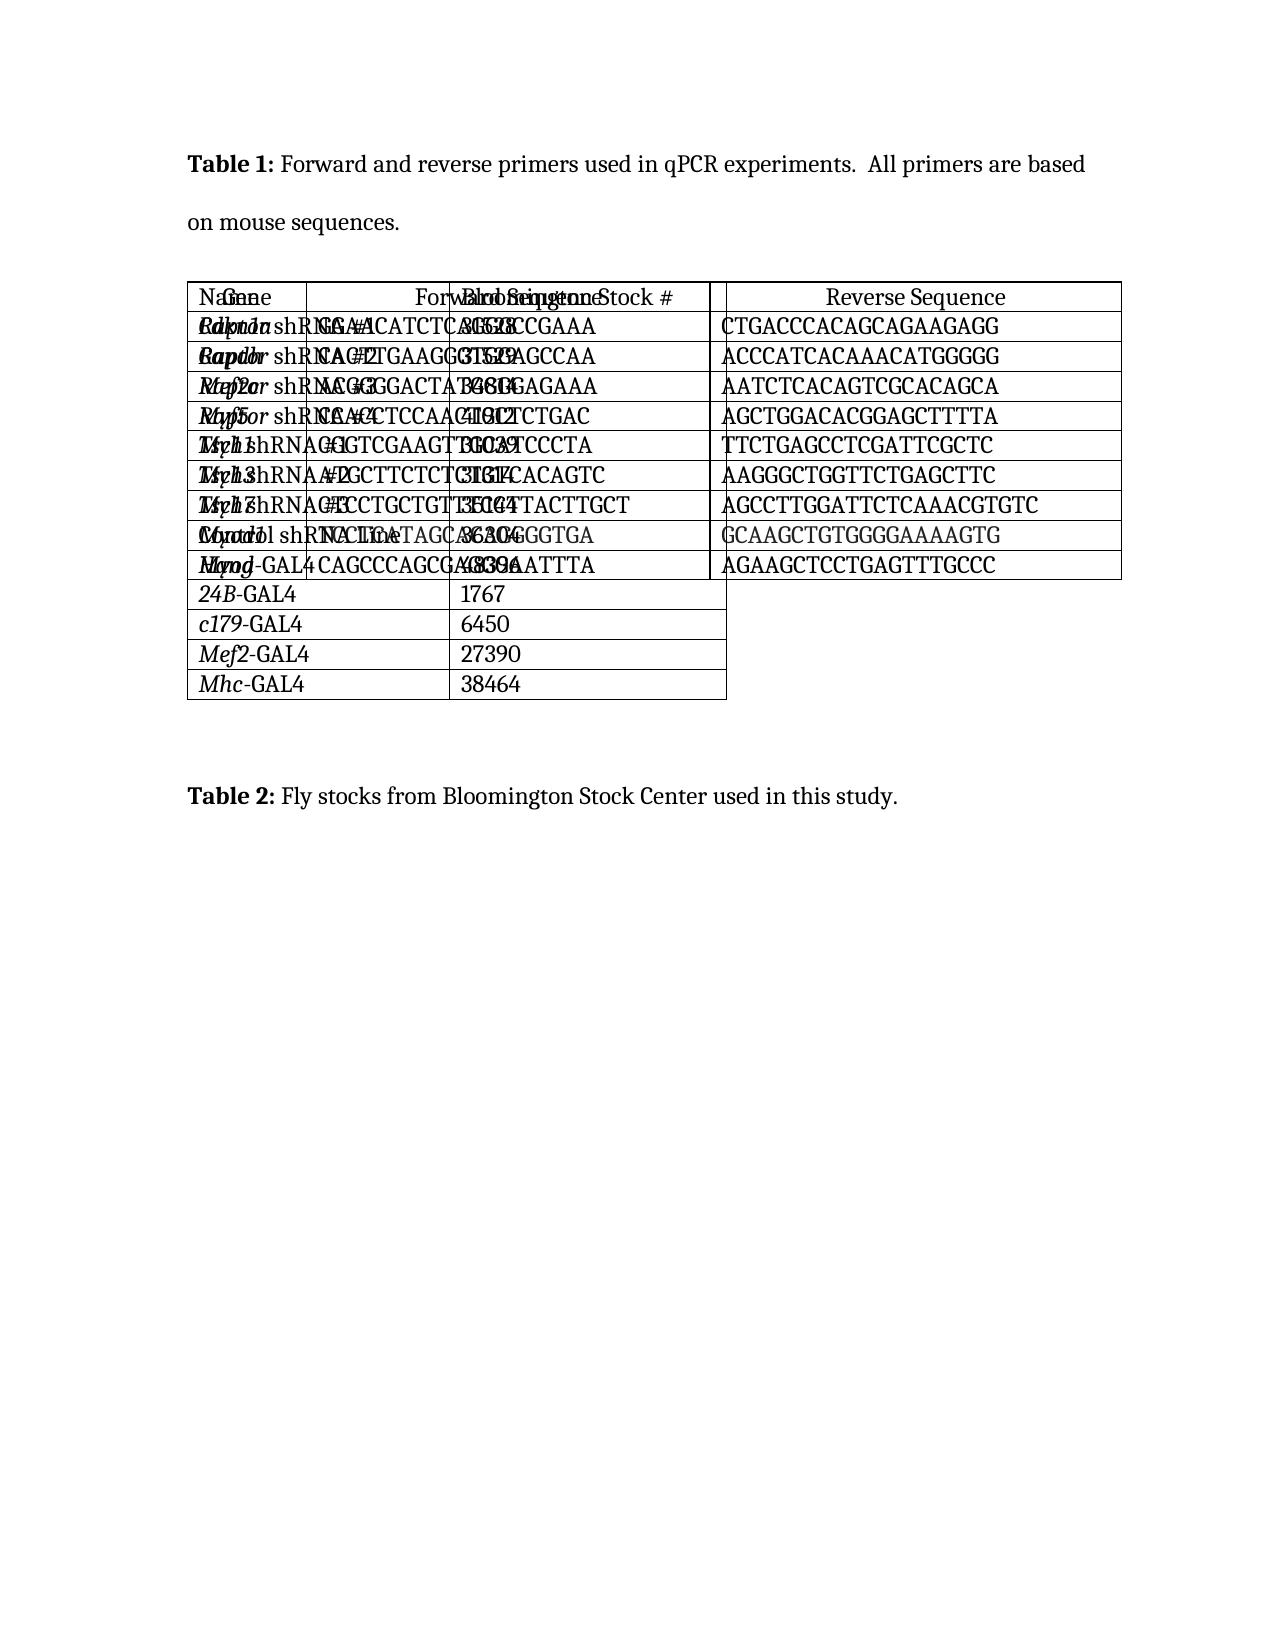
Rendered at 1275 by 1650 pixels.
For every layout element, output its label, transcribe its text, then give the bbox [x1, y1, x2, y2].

table_cell ACCCATCACAAACATGGGGG [727, 342, 1121, 371]
text Table 2: Fly stocks from Bloomington Stock Center used in this study. [187, 782, 1087, 810]
table_cell 36304 [450, 521, 726, 549]
table_cell Tsc1 shRNA #3 [188, 491, 449, 520]
table_cell 31529 [450, 342, 726, 371]
table_cell 41912 [450, 402, 726, 430]
table_cell 31314 [450, 461, 726, 490]
table_cell Tsc1 shRNA #1 [188, 431, 449, 460]
table_cell Mef2-GAL4 [188, 640, 449, 669]
table_cell Hand-GAL4 [188, 551, 449, 579]
table_cell CTGACCCACAGCAGAAGAGG [727, 312, 1121, 341]
table_cell 24B-GAL4 [188, 580, 449, 609]
table_cell Control shRNA Line [188, 521, 449, 549]
table_cell 31039 [450, 431, 726, 460]
table_cell AATCTCACAGTCGCACAGCA [727, 372, 1121, 401]
table_header Bloomington Stock # [450, 283, 726, 311]
table_header Reverse Sequence [727, 283, 1121, 311]
table_cell c179-GAL4 [188, 610, 449, 639]
table_cell GCAAGCTGTGGGGAAAAGTG [727, 521, 1121, 549]
table_cell Tsc1 shRNA #2 [188, 461, 449, 490]
table_cell 38464 [450, 670, 726, 698]
table_cell 27390 [450, 640, 726, 669]
text Table 1: Forward and reverse primers used in qPCR experiments. All primers are based on mouse sequences. [187, 150, 1087, 236]
table_cell Raptor shRNA #3 [188, 372, 449, 401]
table_cell 34814 [450, 372, 726, 401]
table_cell AAGGGCTGGTTCTGAGCTTC [727, 461, 1121, 490]
table_cell Raptor shRNA #4 [188, 402, 449, 430]
table_cell 6450 [450, 610, 726, 639]
table_cell AGCCTTGGATTCTCAAACGTGTC [727, 491, 1121, 520]
table_cell 48396 [450, 551, 726, 579]
table_cell 1767 [450, 580, 726, 609]
table_cell TTCTGAGCCTCGATTCGCTC [727, 431, 1121, 460]
table_cell Raptor shRNA #2 [188, 342, 449, 371]
table_cell 35144 [450, 491, 726, 520]
table_header Name [188, 283, 449, 311]
table_cell 31528 [450, 312, 726, 341]
table_cell AGCTGGACACGGAGCTTTTA [727, 402, 1121, 430]
table_cell AGAAGCTCCTGAGTTTGCCC [727, 551, 1121, 579]
table_cell Mhc-GAL4 [188, 670, 449, 698]
table_cell Raptor shRNA #1 [188, 312, 449, 341]
